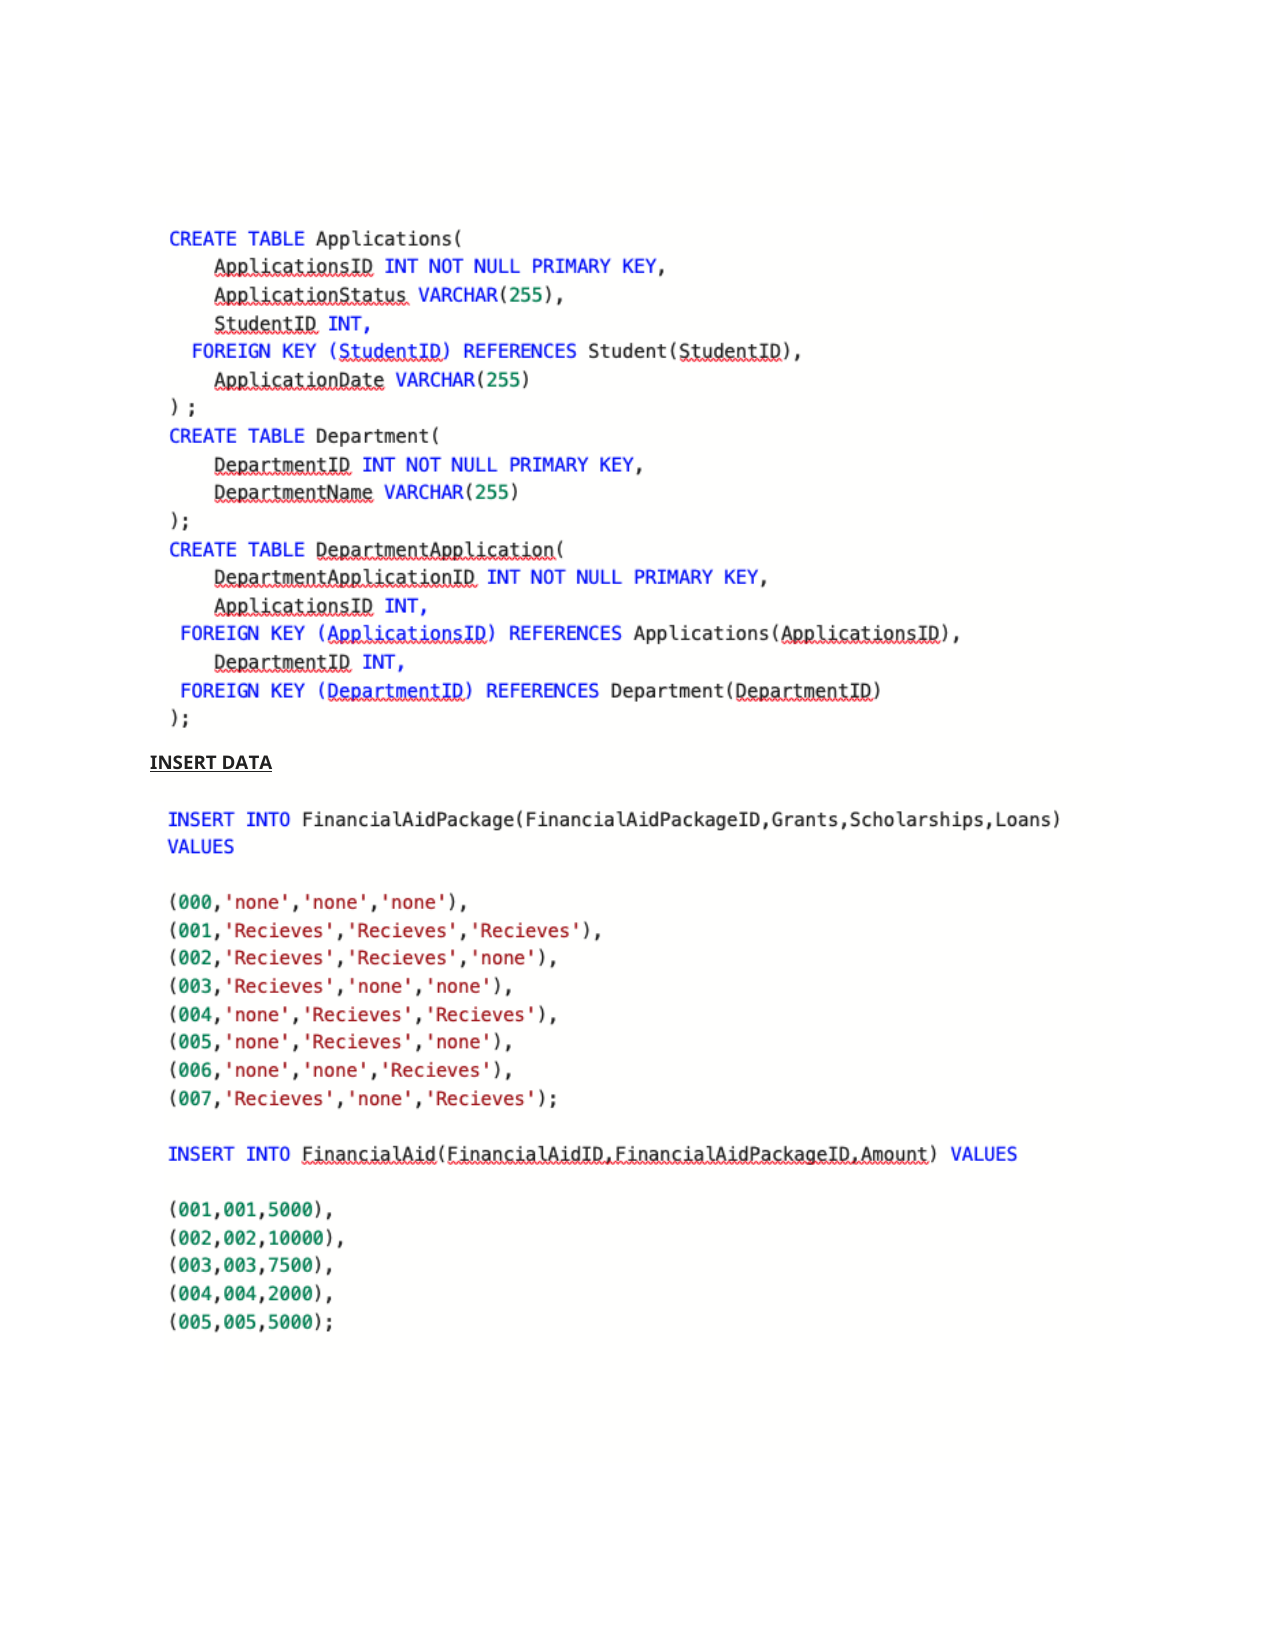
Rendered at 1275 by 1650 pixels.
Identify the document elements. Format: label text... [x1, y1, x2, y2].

picture [150, 206, 984, 747]
picture [150, 802, 1125, 1379]
text INSERT DATA [150, 747, 1125, 775]
